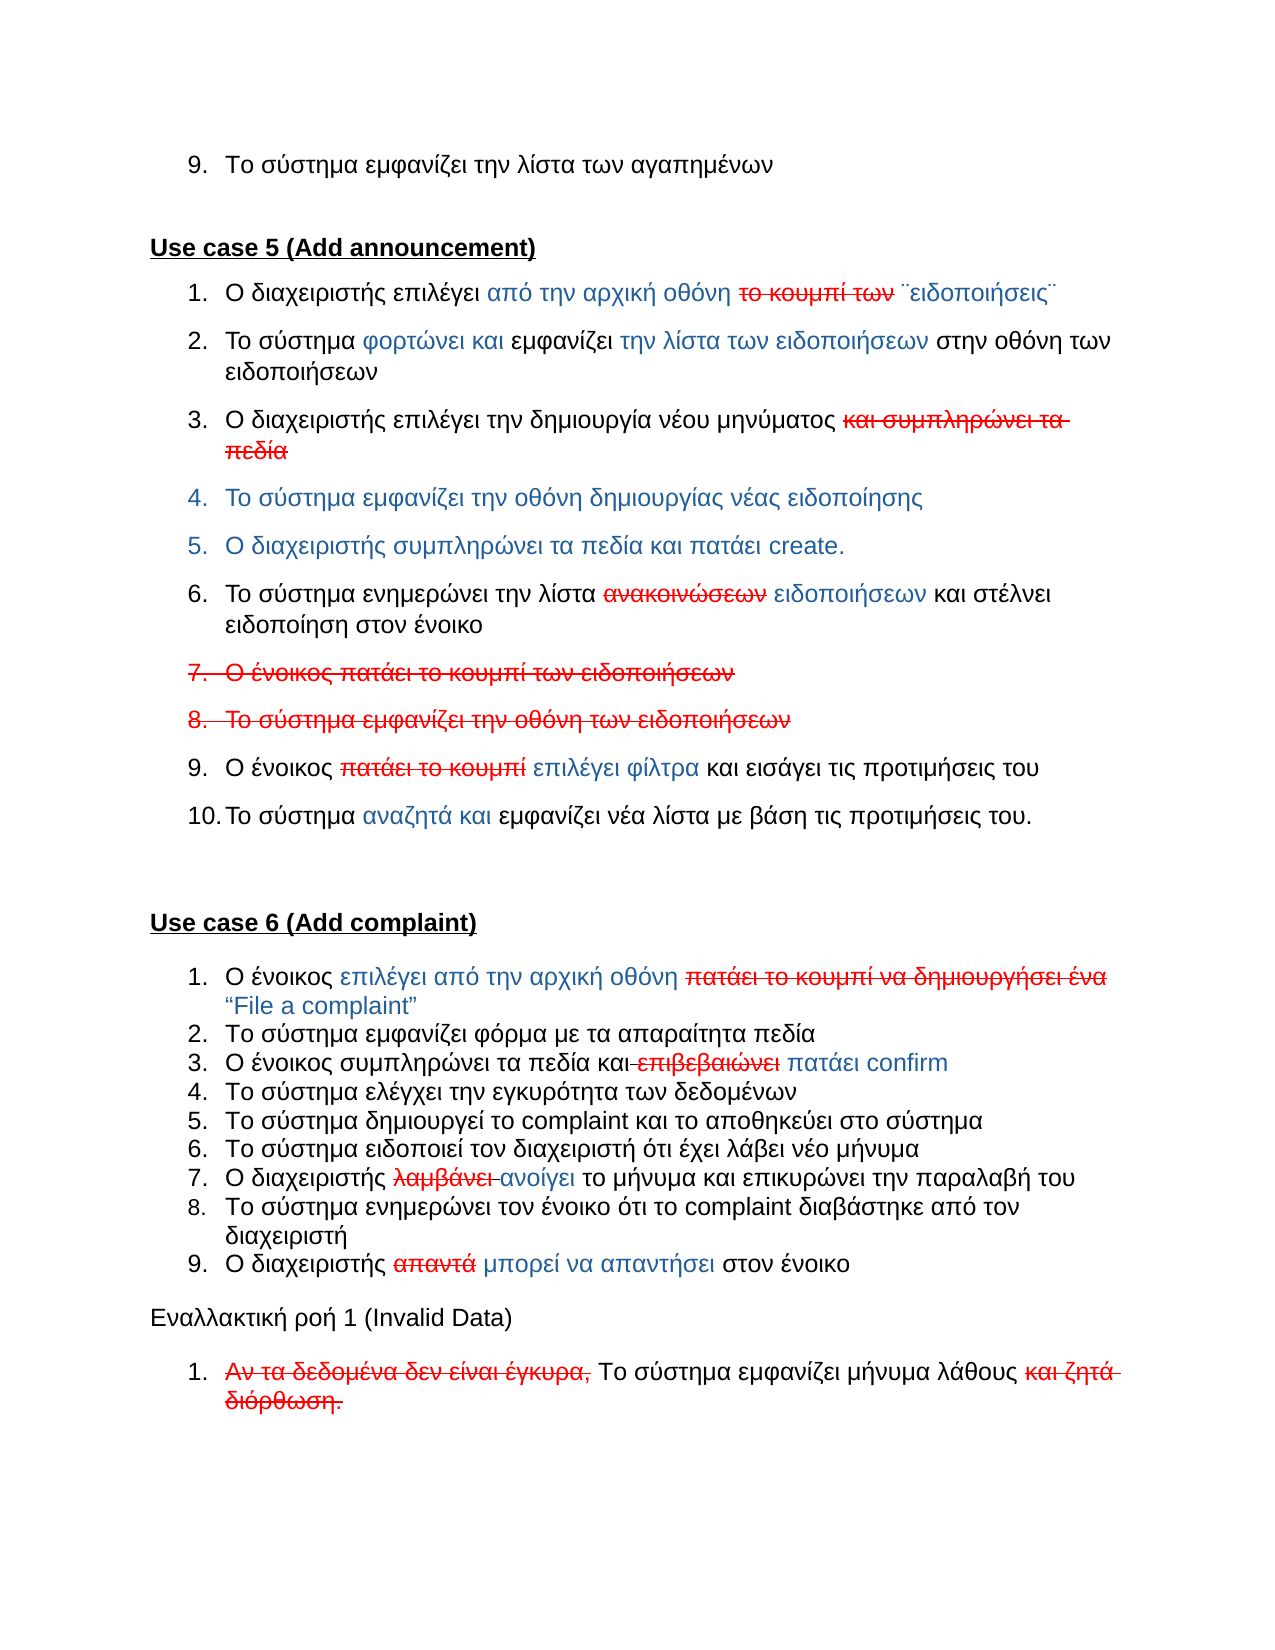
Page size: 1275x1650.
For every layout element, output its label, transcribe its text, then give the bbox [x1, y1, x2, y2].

list Το σύστημα ενημερώνει τον ένοικο ότι το complaint διαβάστηκε από τον διαχειριστή [187, 1192, 1125, 1249]
list Αν τα δεδομένα δεν είναι έγκυρα, Το σύστημα εμφανίζει μήνυμα λάθους και ζητά διόρθωση. [187, 1357, 1125, 1414]
list Το σύστημα εμφανίζει την οθόνη των ειδοποιήσεων [187, 705, 1125, 734]
list Το σύστημα αναζητά και εμφανίζει νέα λίστα με βάση τις προτιμήσεις του. [187, 801, 1125, 829]
text Εναλλακτική ροή 1 (Invalid Data) [150, 1303, 1125, 1332]
list Ο ένοικος επιλέγει από την αρχική οθόνη πατάει το κουμπί να δημιουργήσει ένα “File a complaint” [187, 962, 1125, 1019]
list Ο ένοικος πατάει το κουμπί επιλέγει φίλτρα και εισάγει τις προτιμήσεις του [187, 753, 1125, 782]
list Το σύστημα ειδοποιεί τον διαχειριστή ότι έχει λάβει νέο μήνυμα [187, 1134, 1125, 1163]
list Το σύστημα φορτώνει και εμφανίζει την λίστα των ειδοποιήσεων στην οθόνη των ειδοποιήσεων [187, 326, 1125, 386]
list Το σύστημα εμφανίζει την οθόνη δημιουργίας νέας ειδοποίησης [187, 483, 1125, 512]
list Ο διαχειριστής απαντά μπορεί να απαντήσει στον ένοικο [187, 1249, 1125, 1278]
list Ο διαχειριστής συμπληρώνει τα πεδία και πατάει create. [187, 531, 1125, 560]
list Ο διαχειριστής επιλέγει από την αρχική οθόνη το κουμπί των ¨ειδοποιήσεις¨ [187, 278, 1125, 307]
text Use case 6 (Add complaint) [150, 908, 1125, 937]
list Το σύστημα εμφανίζει την λίστα των αγαπημένων [187, 150, 1125, 179]
list Ο ένοικος πατάει το κουμπί των ειδοποιήσεων [187, 657, 1125, 686]
list Το σύστημα ελέγχει την εγκυρότητα των δεδομένων [187, 1077, 1125, 1106]
list Ο ένοικος συμπληρώνει τα πεδία και επιβεβαιώνει πατάει confirm [187, 1048, 1125, 1077]
list Το σύστημα ενημερώνει την λίστα ανακοινώσεων ειδοποιήσεων και στέλνει ειδοποίηση στον ένοικο [187, 579, 1125, 638]
text Use case 5 (Add announcement) [150, 232, 1125, 261]
list Ο διαχειριστής επιλέγει την δημιουργία νέου μηνύματος και συμπληρώνει τα πεδία [187, 404, 1125, 464]
list Ο διαχειριστής λαμβάνει ανοίγει το μήνυμα και επικυρώνει την παραλαβή του [187, 1163, 1125, 1192]
list Το σύστημα εμφανίζει φόρμα με τα απαραίτητα πεδία [187, 1019, 1125, 1048]
list Το σύστημα δημιουργεί το complaint και το αποθηκεύει στο σύστημα [187, 1106, 1125, 1134]
